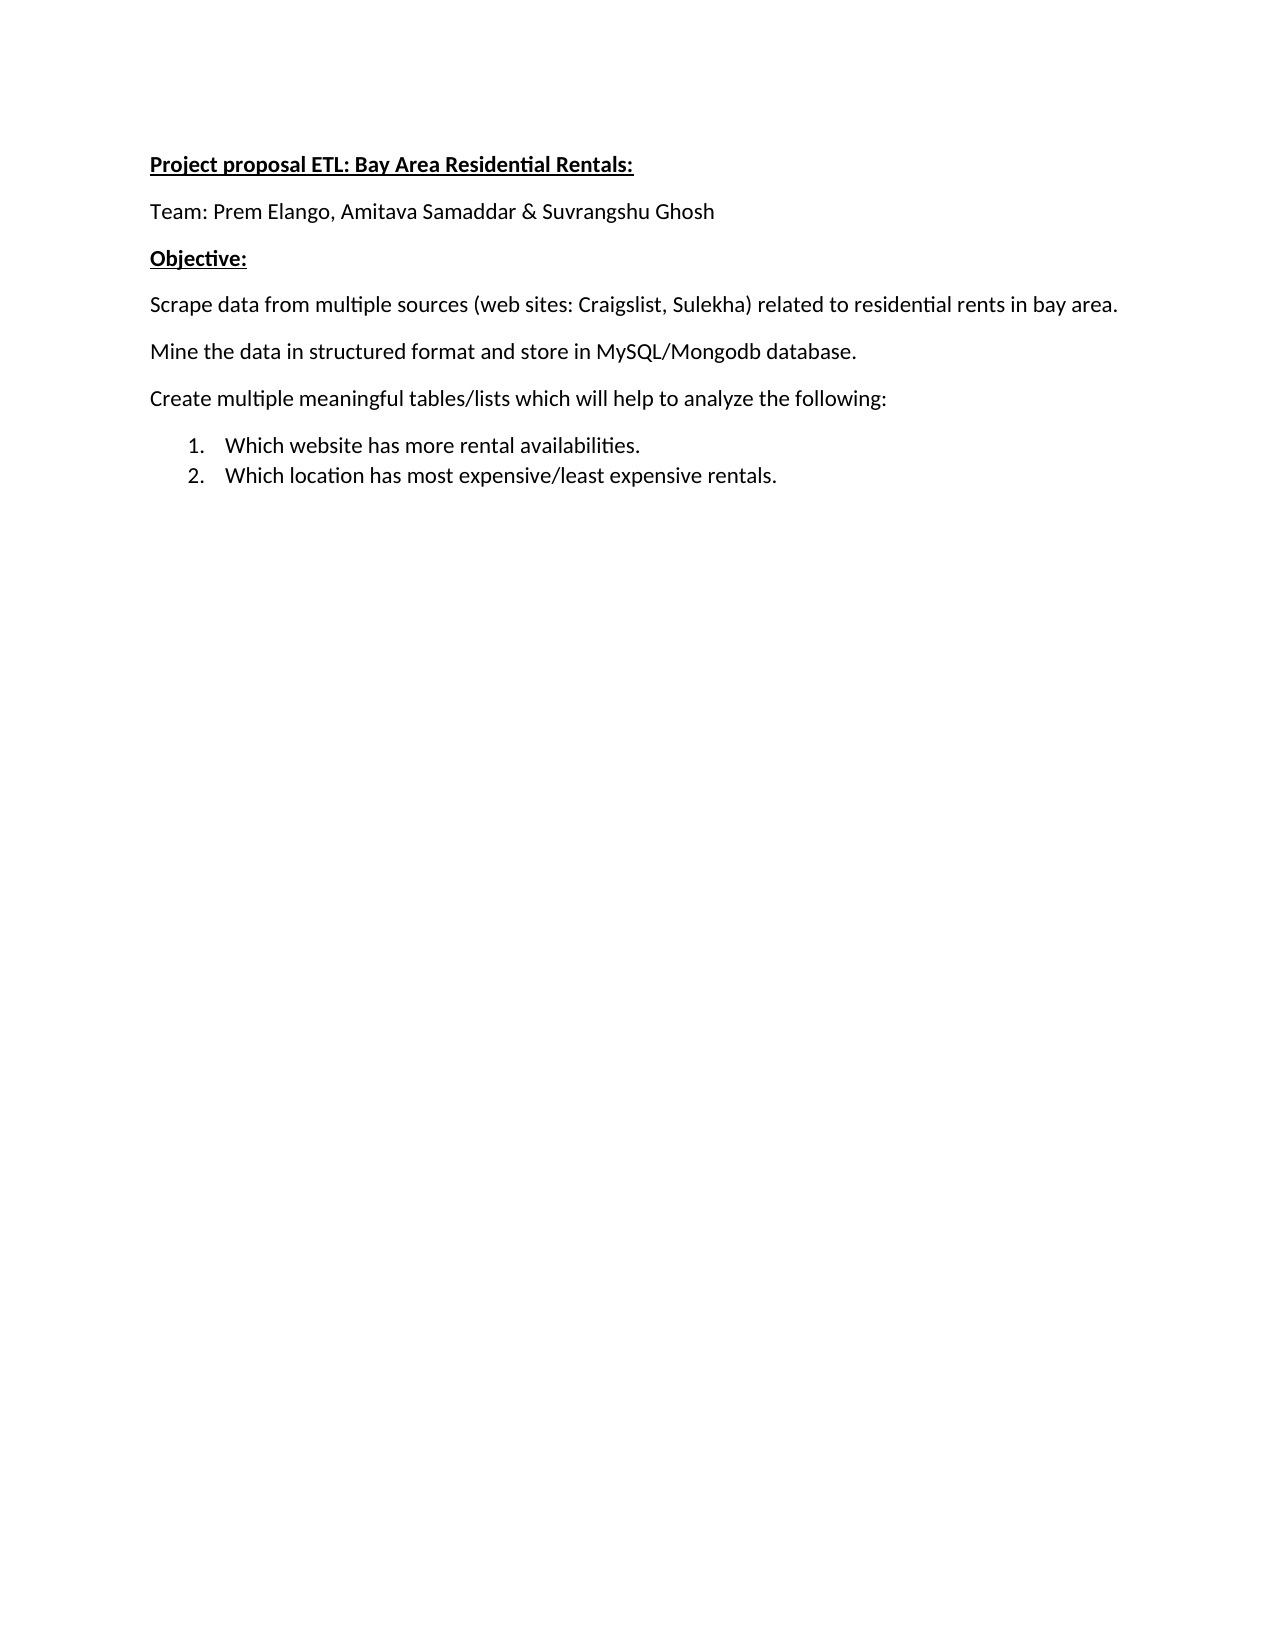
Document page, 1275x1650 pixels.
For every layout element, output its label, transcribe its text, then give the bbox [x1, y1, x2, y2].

text Team: Prem Elango, Amitava Samaddar & Suvrangshu Ghosh [150, 197, 1125, 225]
text Objective: [150, 244, 1125, 272]
text Project proposal ETL: Bay Area Residential Rentals: [150, 150, 1125, 178]
text Scrape data from multiple sources (web sites: Craigslist, Sulekha) related to residential rents in bay area. [150, 291, 1125, 319]
list Which location has most expensive/least expensive rentals. [187, 461, 1125, 489]
text Mine the data in structured format and store in MySQL/Mongodb database. [150, 337, 1125, 366]
text Create multiple meaningful tables/lists which will help to analyze the following: [150, 384, 1125, 412]
list Which website has more rental availabilities. [187, 431, 1125, 459]
